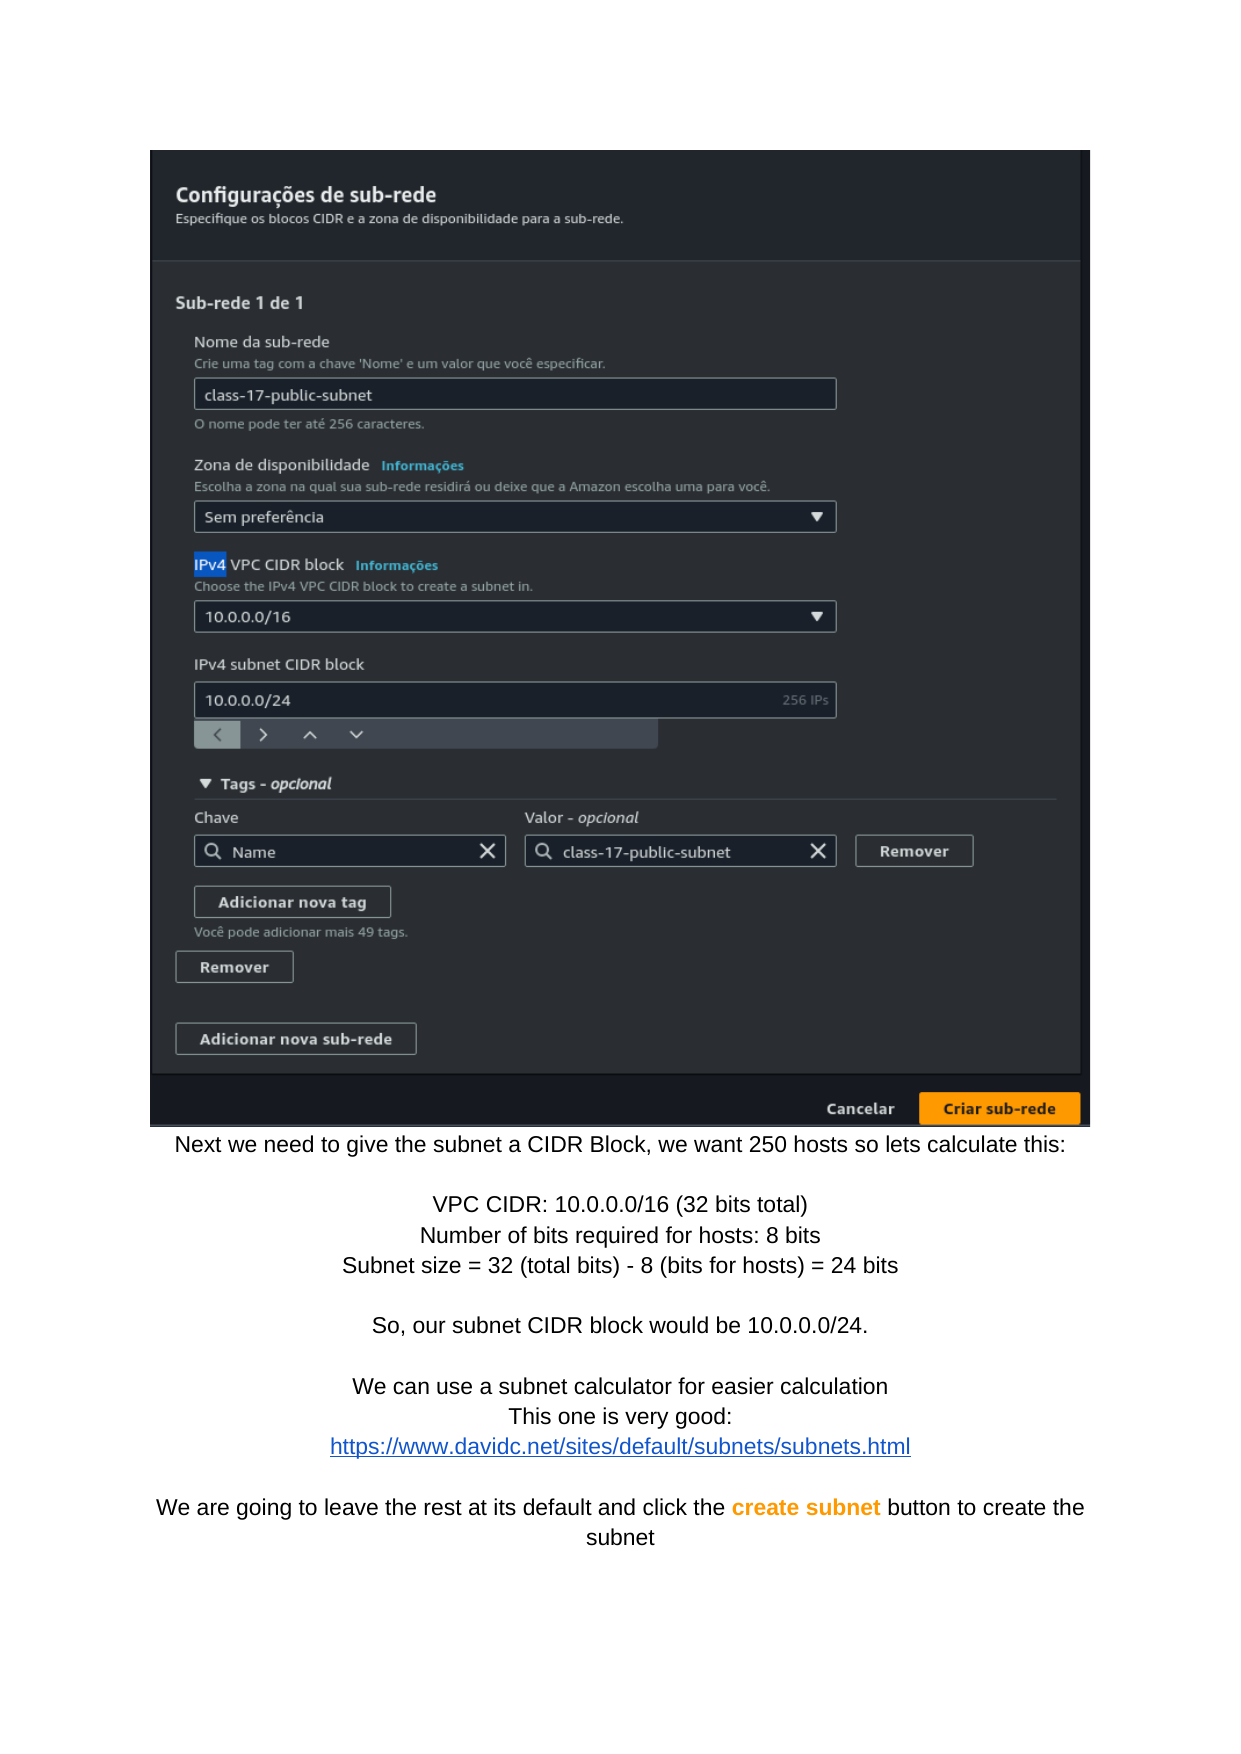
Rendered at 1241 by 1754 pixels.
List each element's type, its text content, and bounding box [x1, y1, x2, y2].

text We can use a subnet calculator for easier calculation [150, 1373, 1090, 1399]
text Next we need to give the subnet a CIDR Block, we want 250 hosts so lets calculate this: [150, 1131, 1090, 1157]
picture [150, 150, 1091, 1127]
text Subnet size = 32 (total bits) - 8 (bits for hosts) = 24 bits [150, 1252, 1090, 1278]
text VPC CIDR: 10.0.0.0/16 (32 bits total) [150, 1191, 1090, 1218]
text This one is very good: [150, 1403, 1090, 1429]
text So, our subnet CIDR block would be 10.0.0.0/24. [150, 1312, 1090, 1338]
text Number of bits required for hosts: 8 bits [150, 1222, 1090, 1248]
text https://www.davidc.net/sites/default/subnets/subnets.html [150, 1433, 1090, 1459]
text We are going to leave the rest at its default and click the create subnet button to create the subnet [150, 1493, 1090, 1550]
